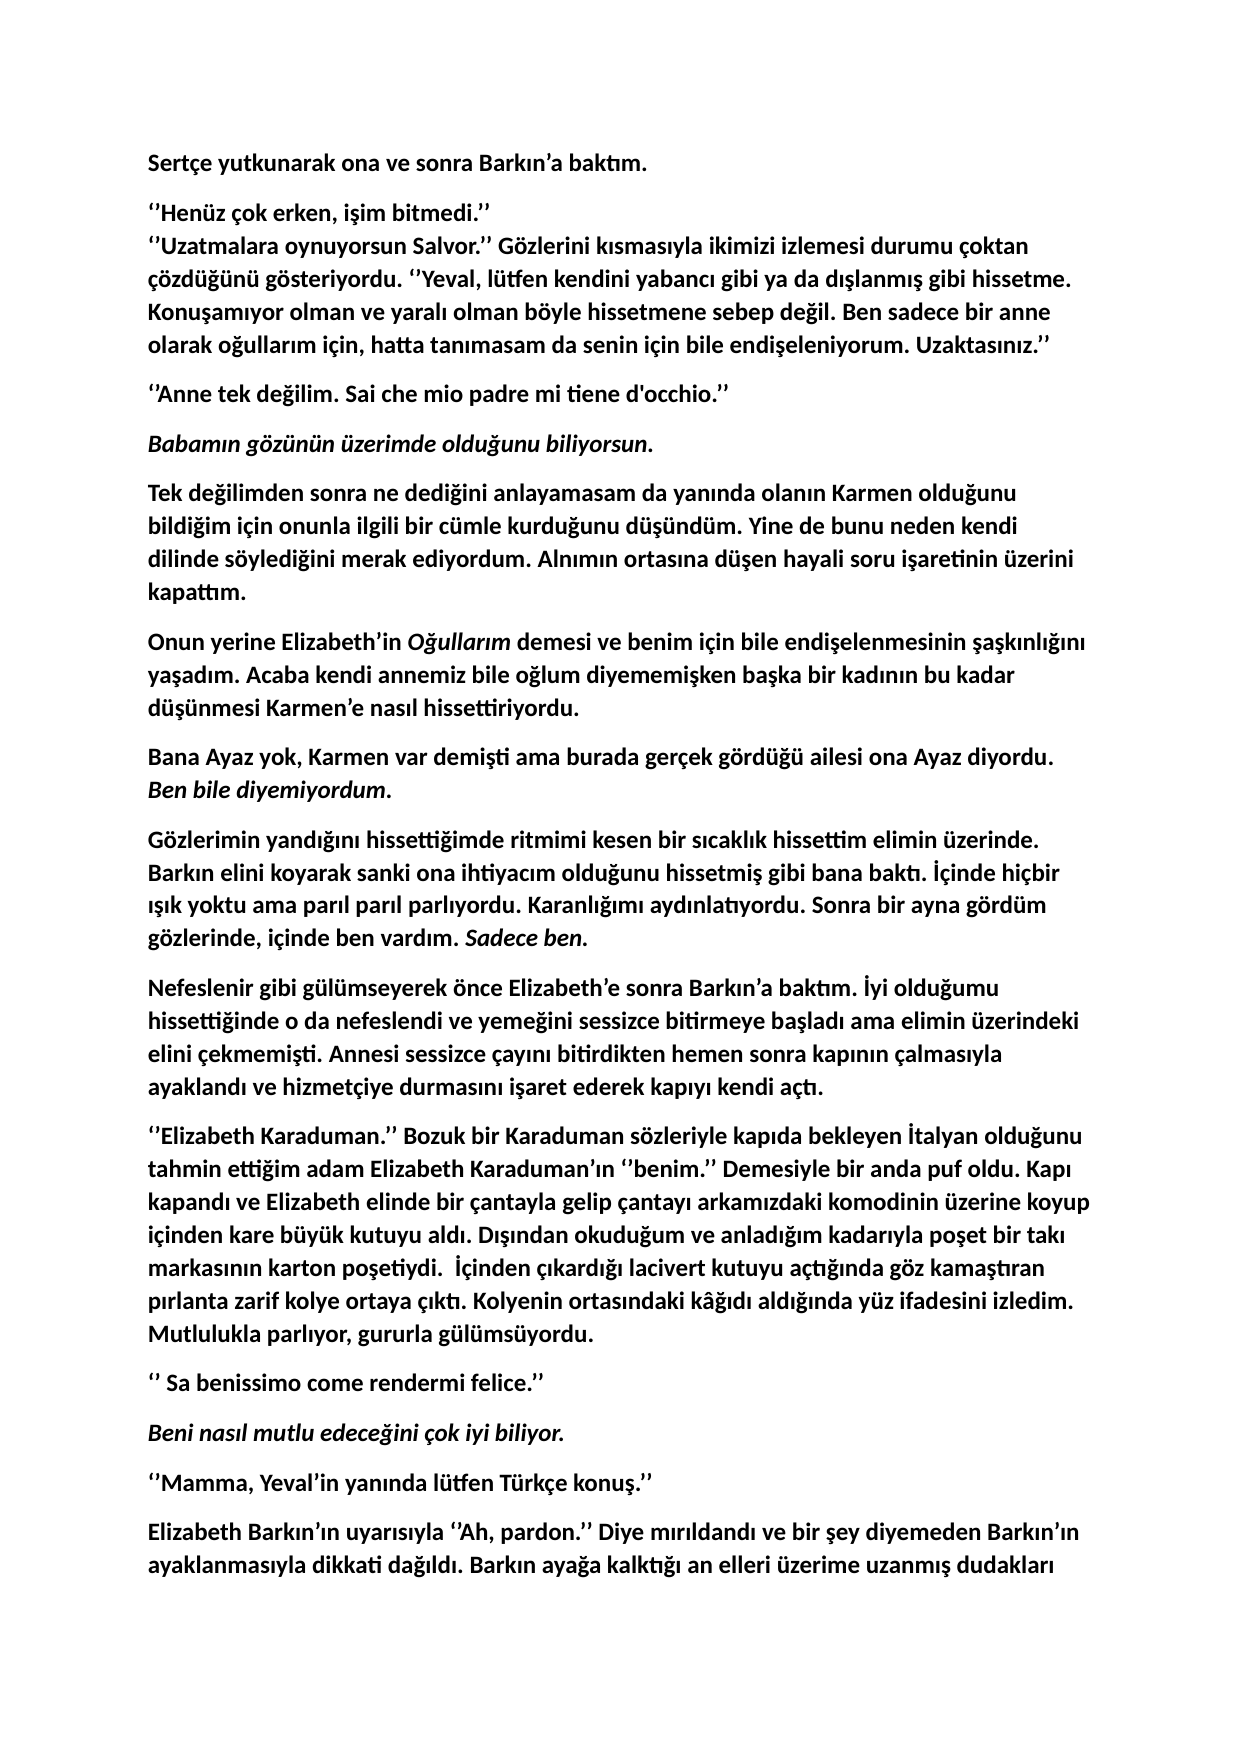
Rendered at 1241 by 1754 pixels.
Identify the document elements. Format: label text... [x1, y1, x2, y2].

text ‘’Henüz çok erken, işim bitmedi.’’ ‘’Uzatmalara oynuyorsun Salvor.’’ Gözlerini kısmasıyla ikimizi izlemesi durumu çoktan çözdüğünü gösteriyordu. ‘’Yeval, lütfen kendini yabancı gibi ya da dışlanmış gibi hissetme. Konuşamıyor olman ve yaralı olman böyle hissetmene sebep değil. Ben sadece bir anne olarak oğullarım için, hatta tanımasam da senin için bile endişeleniyorum. Uzaktasınız.’’ [148, 197, 1093, 359]
text ‘’ Sa benissimo come rendermi felice.’’ [148, 1368, 1093, 1398]
text Babamın gözünün üzerimde olduğunu biliyorsun. [148, 428, 1093, 458]
text Beni nasıl mutlu edeceğini çok iyi biliyor. [148, 1417, 1093, 1448]
text Bana Ayaz yok, Karmen var demişti ama burada gerçek gördüğü ailesi ona Ayaz diyordu. Ben bile diyemiyordum. [148, 741, 1093, 805]
text ‘’Elizabeth Karaduman.’’ Bozuk bir Karaduman sözleriyle kapıda bekleyen İtalyan olduğunu tahmin ettiğim adam Elizabeth Karaduman’ın ‘’benim.’’ Demesiyle bir anda puf oldu. Kapı kapandı ve Elizabeth elinde bir çantayla gelip çantayı arkamızdaki komodinin üzerine koyup içinden kare büyük kutuyu aldı. Dışından okuduğum ve anladığım kadarıyla poşet bir takı markasının karton poşetiydi. İçinden çıkardığı lacivert kutuyu açtığında göz kamaştıran pırlanta zarif kolye ortaya çıktı. Kolyenin ortasındaki kâğıdı aldığında yüz ifadesini izledim. Mutlulukla parlıyor, gururla gülümsüyordu. [148, 1121, 1093, 1348]
text Onun yerine Elizabeth’in Oğullarım demesi ve benim için bile endişelenmesinin şaşkınlığını yaşadım. Acaba kendi annemiz bile oğlum diyememişken başka bir kadının bu kadar düşünmesi Karmen’e nasıl hissettiriyordu. [148, 626, 1093, 722]
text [148, 1516, 1093, 1580]
text Nefeslenir gibi gülümseyerek önce Elizabeth’e sonra Barkın’a baktım. İyi olduğumu hissettiğinde o da nefeslendi ve yemeğini sessizce bitirmeye başladı ama elimin üzerindeki elini çekmemişti. Annesi sessizce çayını bitirdikten hemen sonra kapının çalmasıyla ayaklandı ve hizmetçiye durmasını işaret ederek kapıyı kendi açtı. [148, 972, 1093, 1101]
text ‘’Anne tek değilim. Sai che mio padre mi tiene d'occhio.’’ [148, 378, 1093, 409]
text Sertçe yutkunarak ona ve sonra Barkın’a baktım. [148, 148, 1093, 178]
text Tek değilimden sonra ne dediğini anlayamasam da yanında olanın Karmen olduğunu bildiğim için onunla ilgili bir cümle kurduğunu düşündüm. Yine de bunu neden kendi dilinde söylediğini merak ediyordum. Alnımın ortasına düşen hayali soru işaretinin üzerini kapattım. [148, 478, 1093, 607]
text Gözlerimin yandığını hissettiğimde ritmimi kesen bir sıcaklık hissettim elimin üzerinde. Barkın elini koyarak sanki ona ihtiyacım olduğunu hissetmiş gibi bana baktı. İçinde hiçbir ışık yoktu ama parıl parıl parlıyordu. Karanlığımı aydınlatıyordu. Sonra bir ayna gördüm gözlerinde, içinde ben vardım. Sadece ben. [148, 824, 1093, 953]
text ‘’Mamma, Yeval’in yanında lütfen Türkçe konuş.’’ [148, 1467, 1093, 1497]
